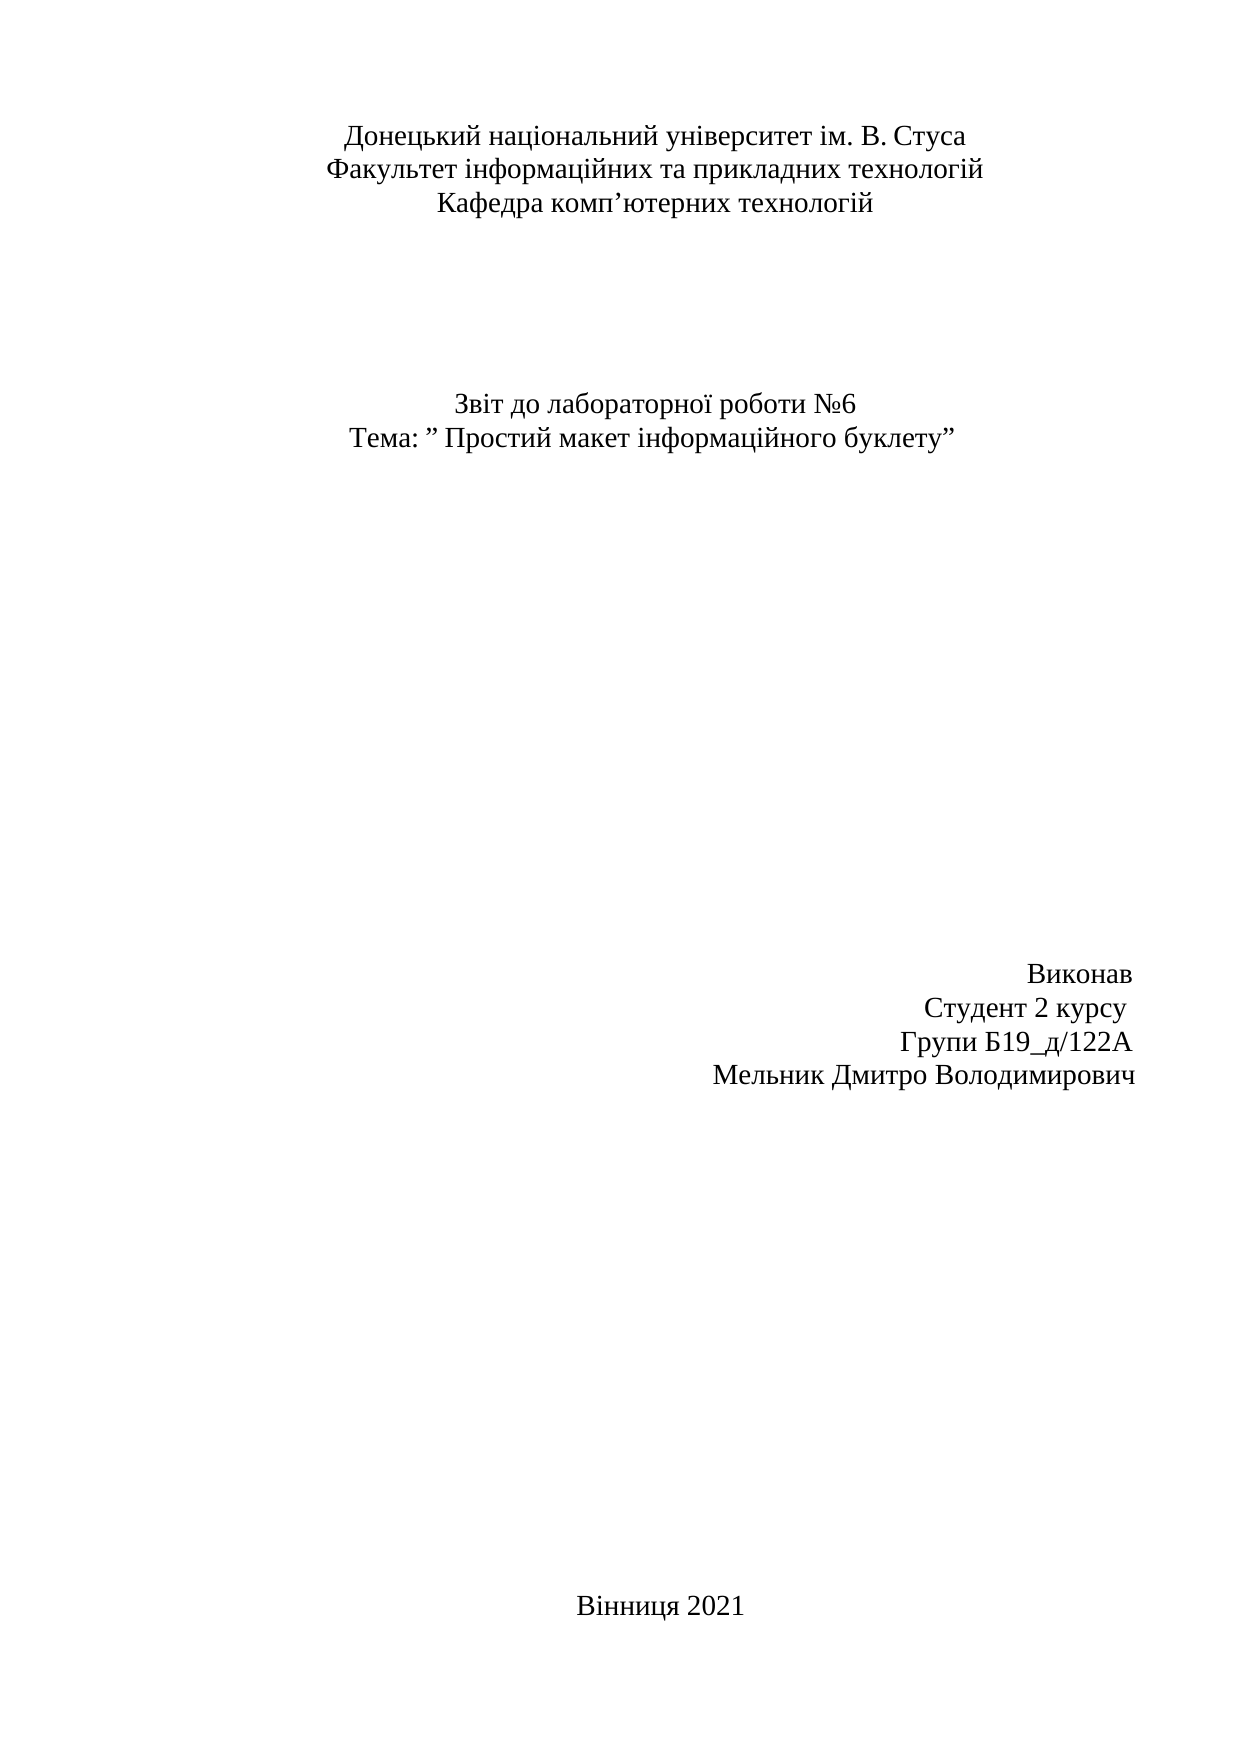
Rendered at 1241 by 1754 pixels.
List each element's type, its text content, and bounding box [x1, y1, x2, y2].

text Виконав [177, 957, 1152, 990]
text Студент 2 курсу [177, 990, 1152, 1024]
text Звіт до лабораторної роботи №6 [177, 386, 1152, 420]
text Мельник Дмитро Володимирович [177, 1057, 1152, 1152]
text Кафедра комп’ютерних технологій [177, 185, 1152, 219]
text Тема: ” Простий макет інформаційного буклету” [177, 420, 1152, 453]
text Донецький національний університет ім. В. Стуса [177, 118, 1152, 152]
text Групи Б19_д/122А [177, 1024, 1152, 1057]
text Вінниця 2021 [177, 1588, 1152, 1622]
text Факультет інформаційних та прикладних технологій [177, 152, 1152, 185]
